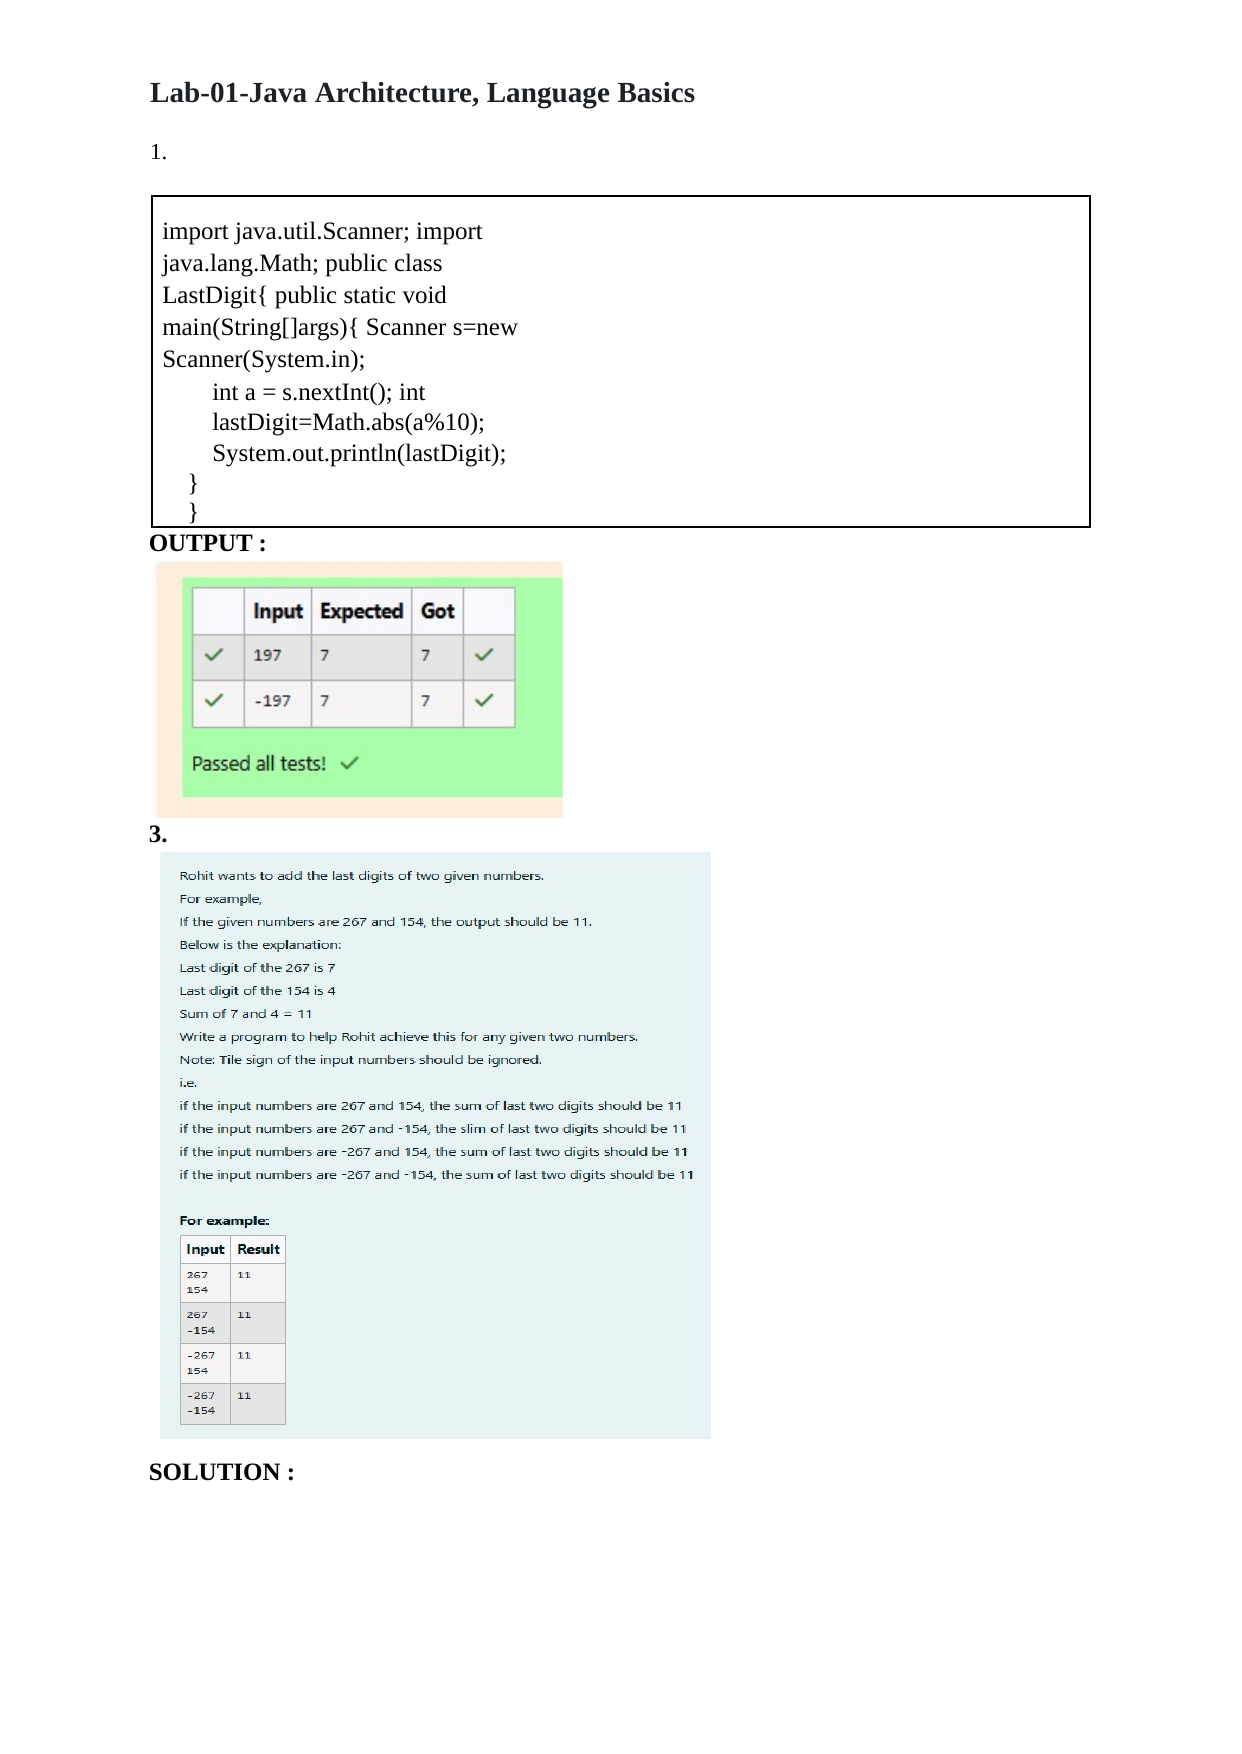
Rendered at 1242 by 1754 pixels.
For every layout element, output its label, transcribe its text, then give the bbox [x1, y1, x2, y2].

table_header import java.util.Scanner; import java.lang.Math; public class LastDigit{ public static void main(String[]args){ Scanner s=new Scanner(System.in); int a = s.nextInt(); int lastDigit=Math.abs(a%10); System.out.println(lastDigit); } } [153, 197, 1089, 526]
text OUTPUT : [148, 528, 1027, 556]
text SOLUTION : [148, 1457, 1027, 1486]
text 3. [148, 819, 1027, 848]
picture [153, 559, 563, 818]
picture [153, 851, 711, 1439]
